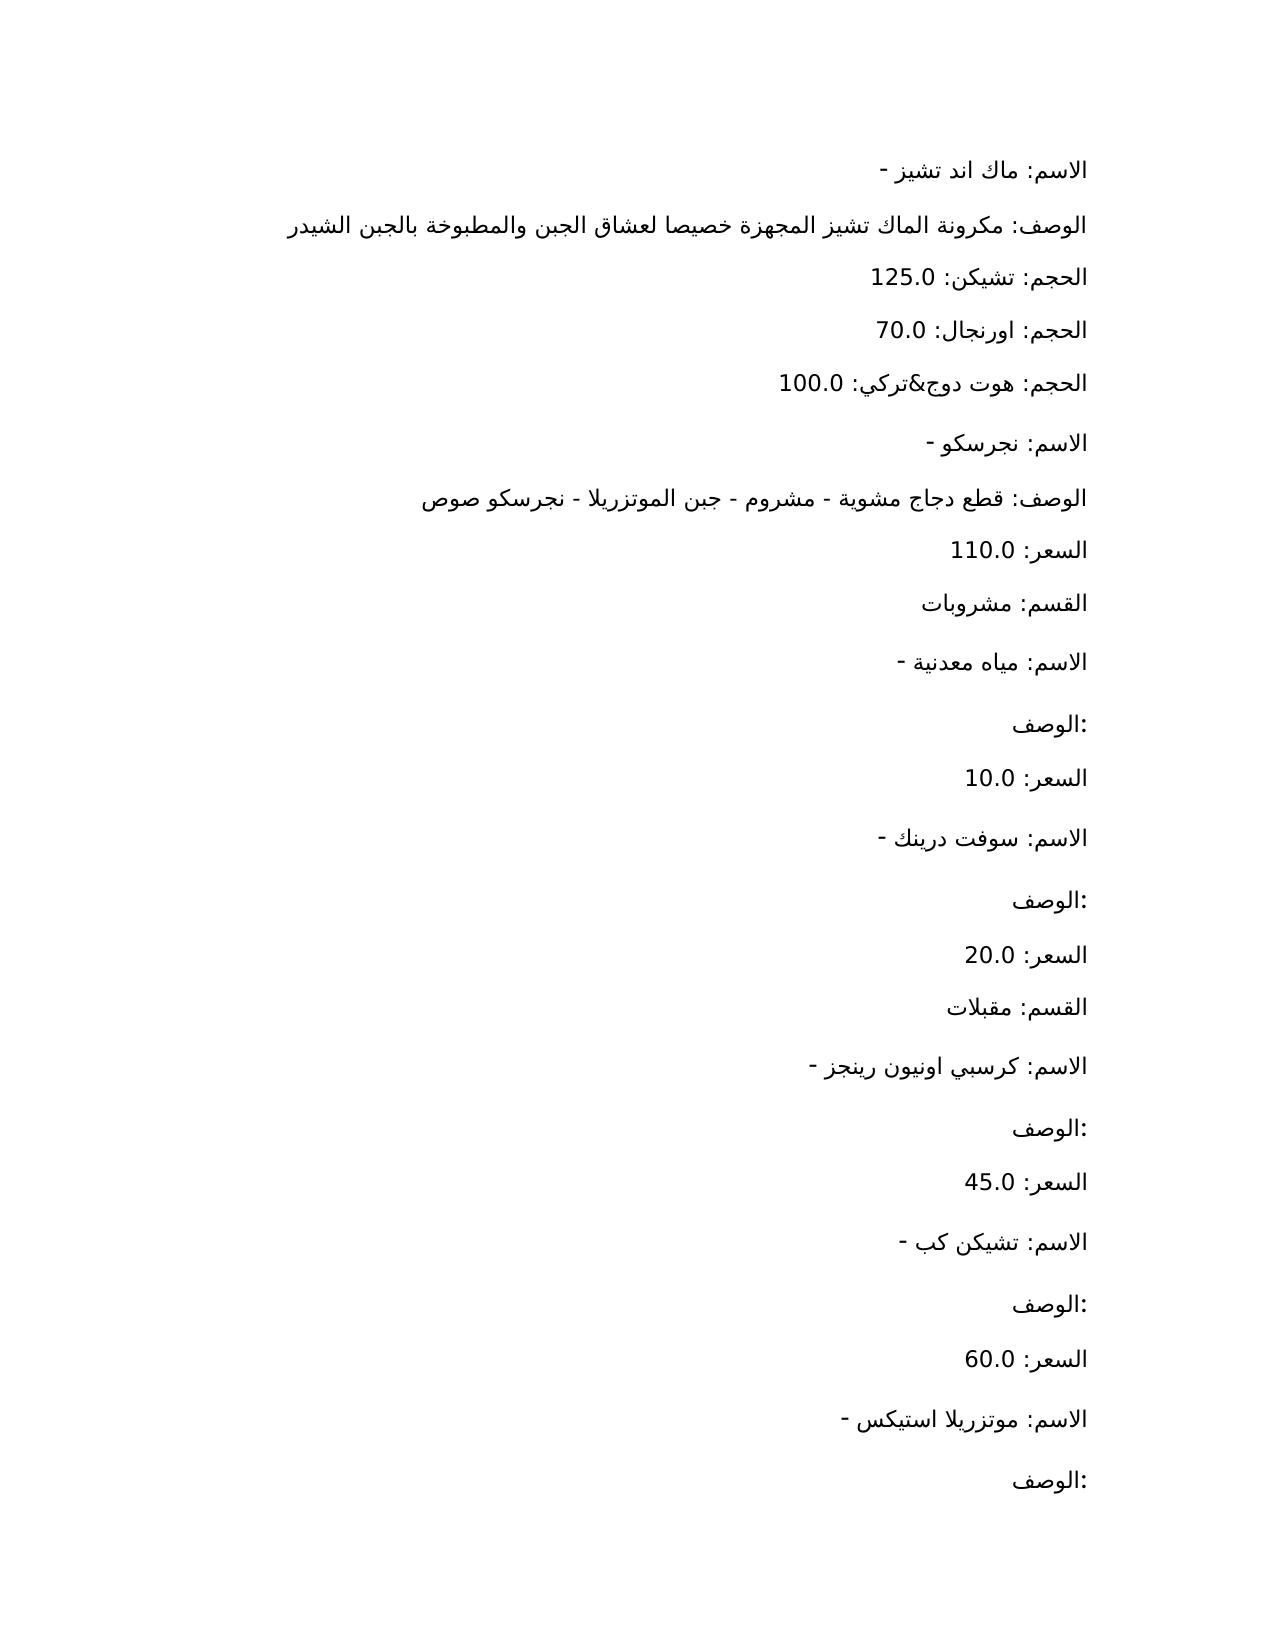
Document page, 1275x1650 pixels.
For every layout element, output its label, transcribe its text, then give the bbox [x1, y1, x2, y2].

text الوصف: مكرونة الماك تشيز المجهزة خصيصا لعشاق الجبن والمطبوخة بالجبن الشيدر [187, 212, 1087, 238]
text - الاسم: موتزريلا استيكس [187, 1399, 1087, 1434]
text - الاسم: مياه معدنية [187, 642, 1087, 677]
text السعر: 110.0 [187, 538, 1087, 564]
text - الاسم: تشيكن كب [187, 1222, 1087, 1258]
text القسم: مقبلات [187, 994, 1087, 1021]
text السعر: 20.0 [187, 942, 1087, 968]
text القسم: مشروبات [187, 590, 1087, 617]
text الوصف: [187, 880, 1087, 916]
text السعر: 10.0 [187, 765, 1087, 792]
text الوصف: [187, 1108, 1087, 1143]
text - الاسم: نجرسكو [187, 423, 1087, 459]
text الحجم: هوت دوج&تركي: 100.0 [187, 370, 1087, 397]
text - الاسم: كرسبي اونيون رينجز [187, 1046, 1087, 1082]
text الحجم: تشيكن: 125.0 [187, 264, 1087, 291]
text السعر: 60.0 [187, 1346, 1087, 1373]
text الوصف: قطع دجاج مشوية - مشروم - جبن الموتزريلا - نجرسكو صوص [187, 485, 1087, 511]
text الحجم: اورنجال: 70.0 [187, 317, 1087, 344]
text - الاسم: سوفت درينك [187, 818, 1087, 854]
text - الاسم: ماك اند تشيز [187, 150, 1087, 186]
text الوصف: [187, 704, 1087, 739]
text السعر: 45.0 [187, 1169, 1087, 1196]
text الوصف: [187, 1284, 1087, 1320]
text الوصف: [187, 1461, 1087, 1496]
